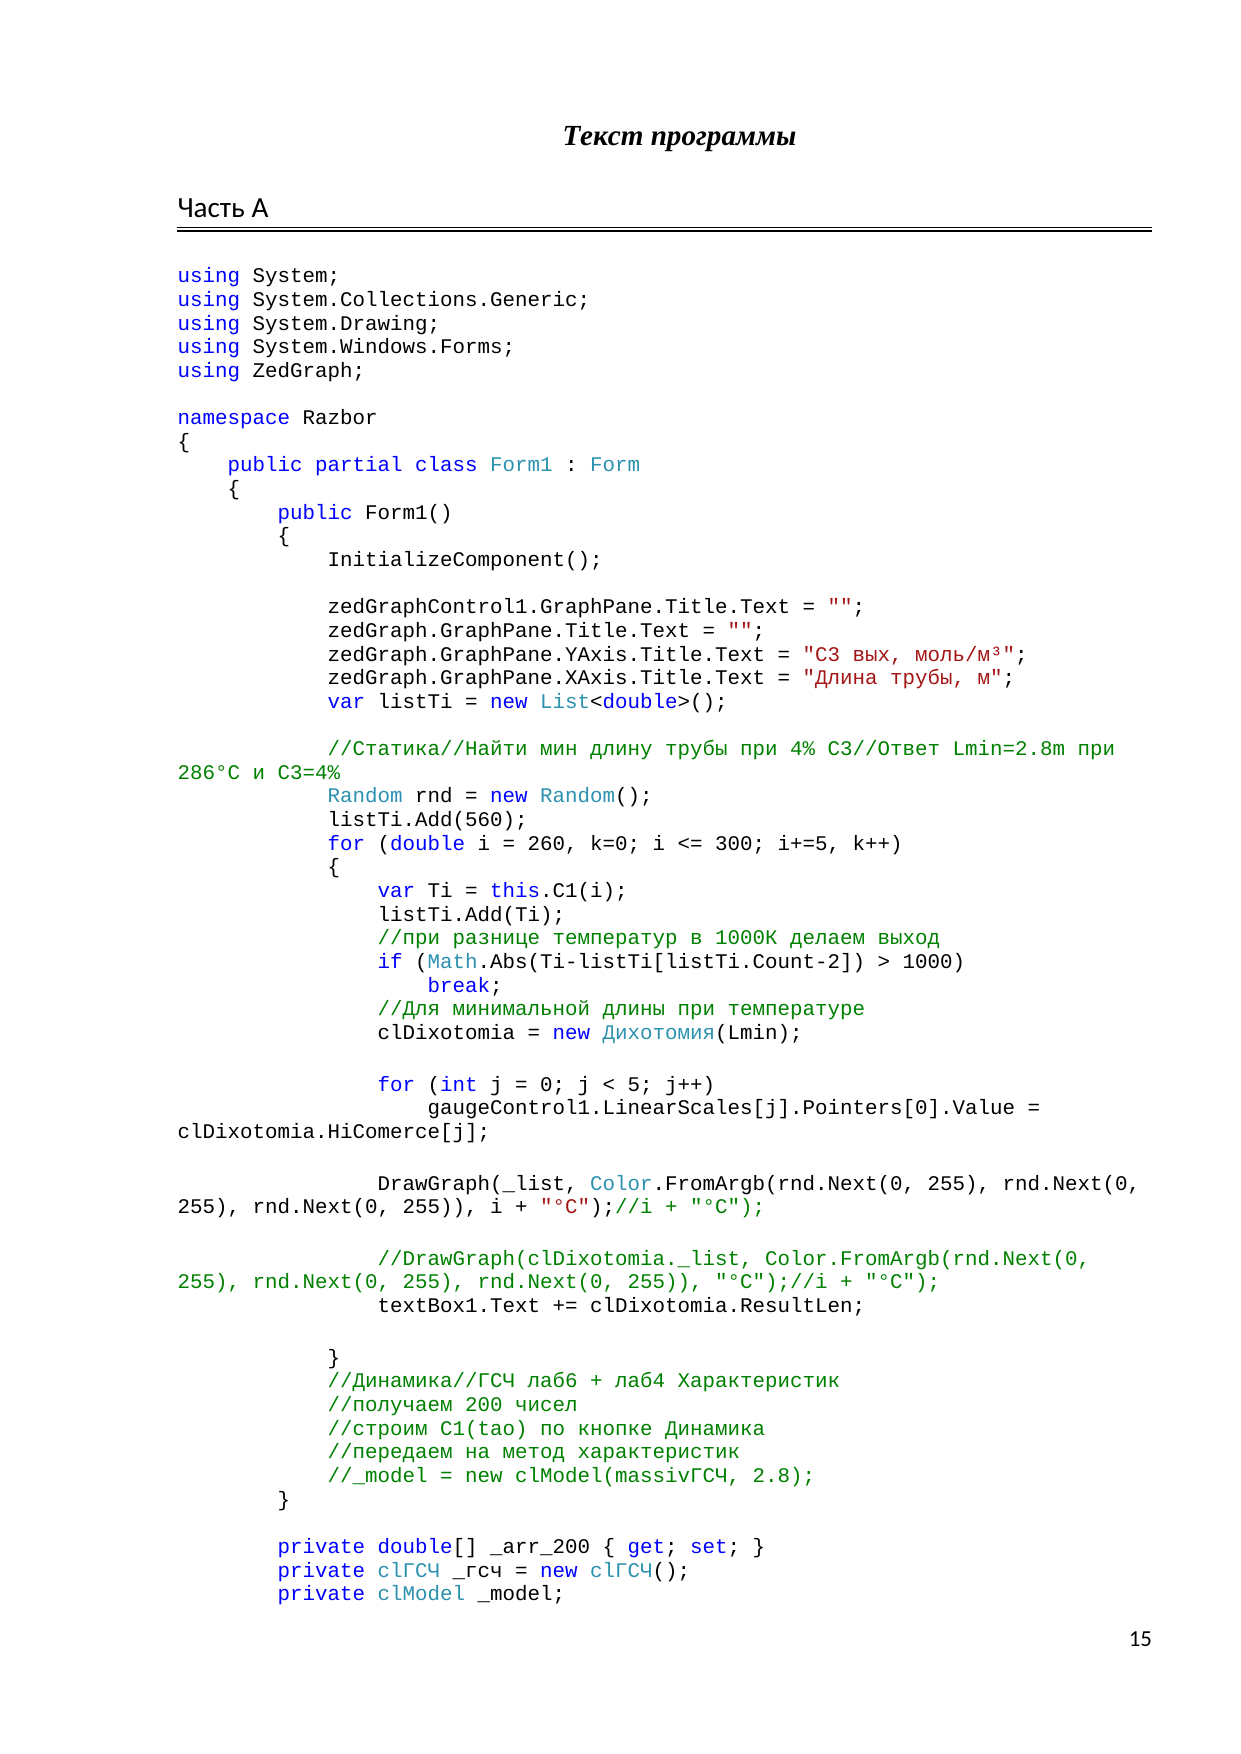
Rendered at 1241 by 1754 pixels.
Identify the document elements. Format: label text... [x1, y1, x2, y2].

text private clModel _model; [177, 1583, 1152, 1607]
text for (int j = 0; j < 5; j++) [177, 1073, 1152, 1097]
text listTi.Add(Ti); [177, 904, 1152, 927]
text textBox1.Text += clDixotomia.ResultLen; [177, 1295, 1152, 1319]
text { [177, 431, 1152, 454]
text //_model = new clModel(massivГСЧ, 2.8); [177, 1465, 1152, 1489]
text //при разнице температур в 1000К делаем выход [177, 927, 1152, 951]
text zedGraph.GraphPane.Title.Text = ""; [177, 620, 1152, 643]
text namespace Razbor [177, 407, 1152, 431]
text zedGraph.GraphPane.XAxis.Title.Text = "Длина трубы, м"; [177, 667, 1152, 691]
text var listTi = new List<double>(); [177, 691, 1152, 714]
text using System.Windows.Forms; [177, 336, 1152, 360]
text private double[] _arr_200 { get; set; } [177, 1536, 1152, 1559]
text //DrawGraph(clDixotomia._list, Color.FromArgb(rnd.Next(0, 255), rnd.Next(0, 255), rnd.Next(0, 255)), "°C");//i + "°C"); [177, 1248, 1152, 1295]
text private clГСЧ _гсч = new clГСЧ(); [177, 1559, 1152, 1583]
text //передаем на метод характеристик [177, 1441, 1152, 1465]
text InitializeComponent(); [177, 549, 1152, 573]
text if (Math.Abs(Ti-listTi[listTi.Count-2]) > 1000) [177, 951, 1152, 974]
text DrawGraph(_list, Color.FromArgb(rnd.Next(0, 255), rnd.Next(0, 255), rnd.Next(0, 255)), i + "°C");//i + "°C"); [177, 1172, 1152, 1220]
text Часть А [177, 189, 1152, 227]
text } [177, 1347, 1152, 1370]
text break; [177, 974, 1152, 998]
text using System.Collections.Generic; [177, 289, 1152, 312]
text using System; [177, 265, 1152, 289]
text { [177, 525, 1152, 549]
text gaugeControl1.LinearScales[j].Pointers[0].Value = clDixotomia.HiComerce[j]; [177, 1097, 1152, 1144]
text { [177, 856, 1152, 880]
text using System.Drawing; [177, 312, 1152, 336]
text public Form1() [177, 502, 1152, 525]
text Random rnd = new Random(); [177, 785, 1152, 809]
text //получаем 200 чисел [177, 1394, 1152, 1418]
text //Статика//Найти мин длину трубы при 4% С3//Ответ Lmin=2.8m при 286°C и С3=4% [177, 738, 1152, 785]
text var Ti = this.C1(i); [177, 880, 1152, 904]
text } [177, 1489, 1152, 1512]
text { [177, 478, 1152, 502]
text zedGraphControl1.GraphPane.Title.Text = ""; [177, 596, 1152, 620]
text zedGraph.GraphPane.YAxis.Title.Text = "С3 вых, моль/м³"; [177, 643, 1152, 667]
text //Для минимальной длины при температуре [177, 998, 1152, 1022]
text using ZedGraph; [177, 360, 1152, 383]
text Текст программы [177, 118, 1152, 152]
text listTi.Add(560); [177, 809, 1152, 833]
text for (double i = 260, k=0; i <= 300; i+=5, k++) [177, 833, 1152, 856]
text clDixotomia = new Дихотомия(Lmin); [177, 1022, 1152, 1046]
text public partial class Form1 : Form [177, 454, 1152, 478]
text //Динамика//ГСЧ лаб6 + лаб4 Характеристик [177, 1370, 1152, 1394]
text //cтроим С1(tao) по кнопке Динамика [177, 1418, 1152, 1441]
